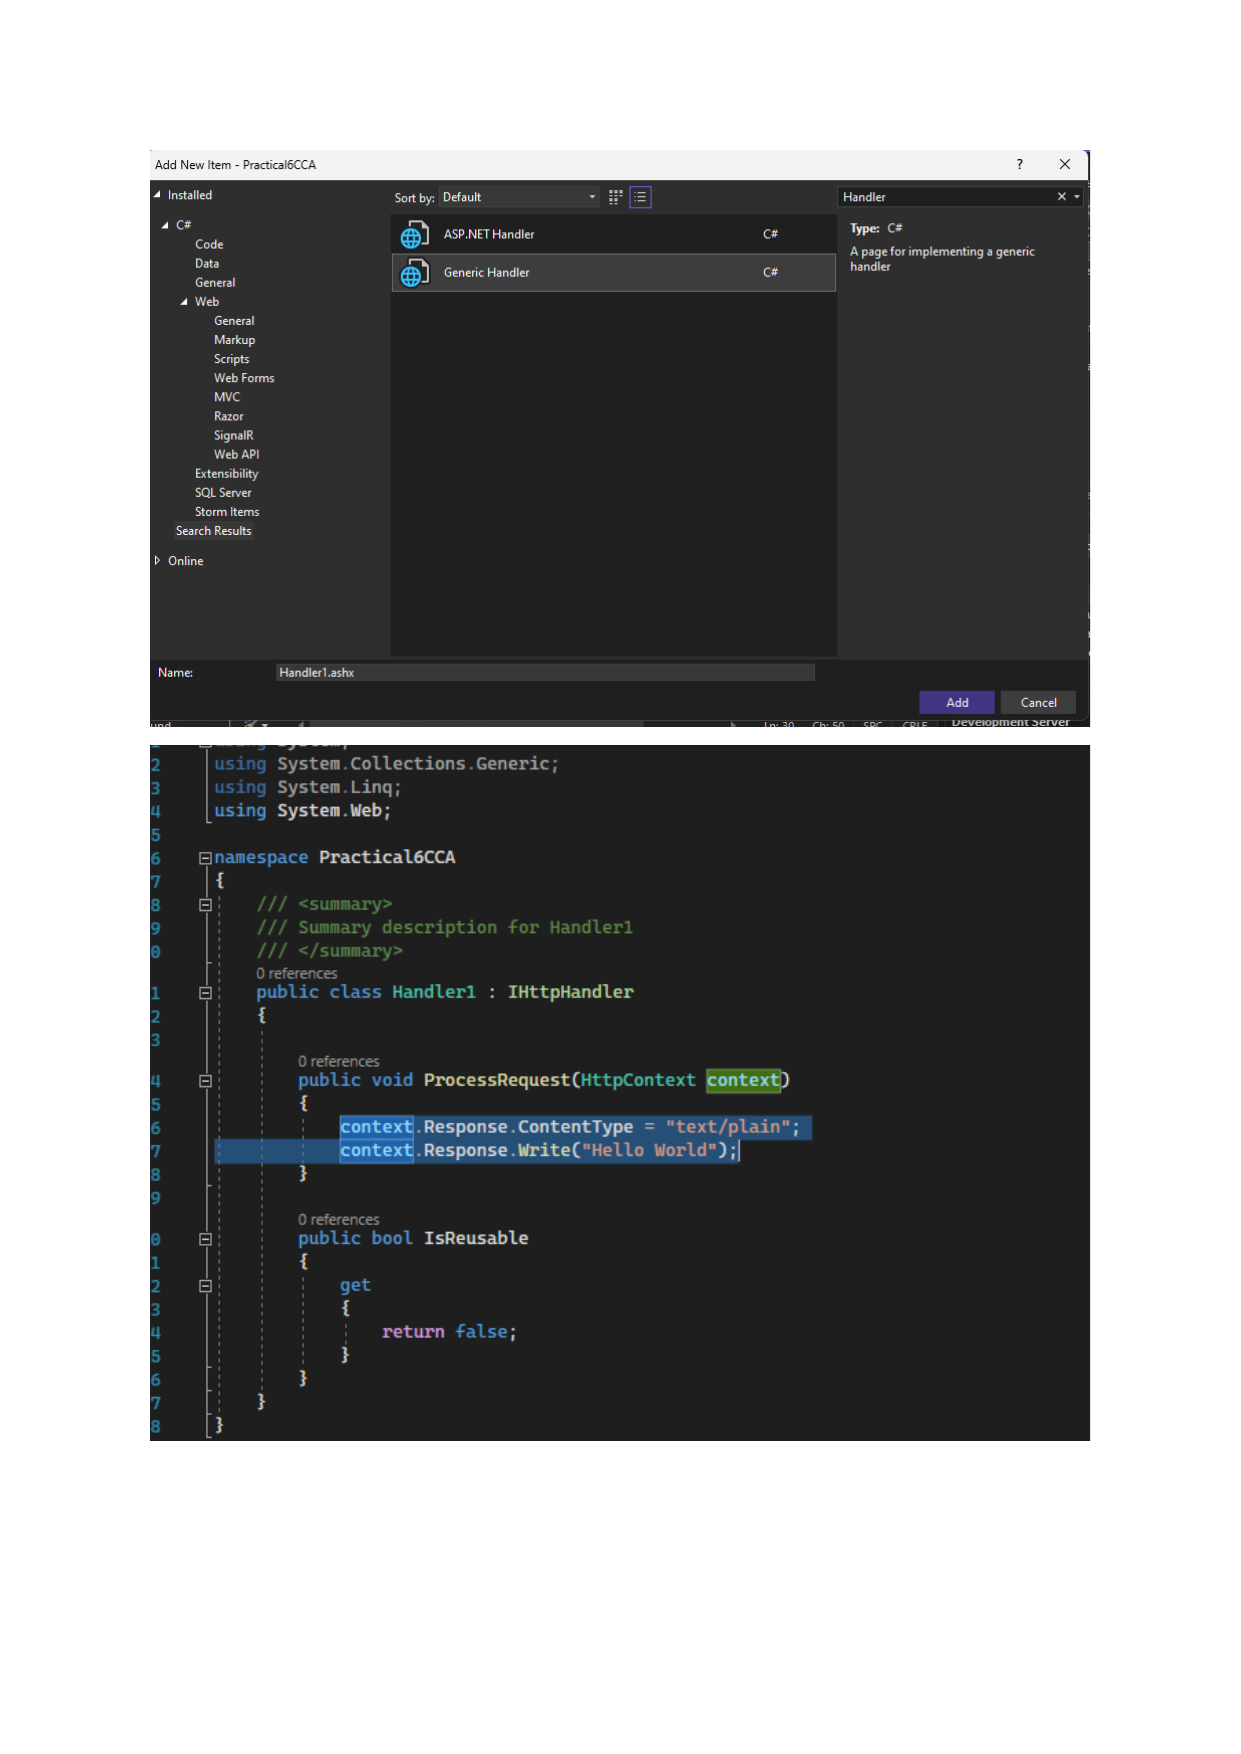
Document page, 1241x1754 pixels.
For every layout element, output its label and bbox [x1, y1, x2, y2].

picture [150, 150, 1091, 727]
picture [150, 745, 1091, 1441]
